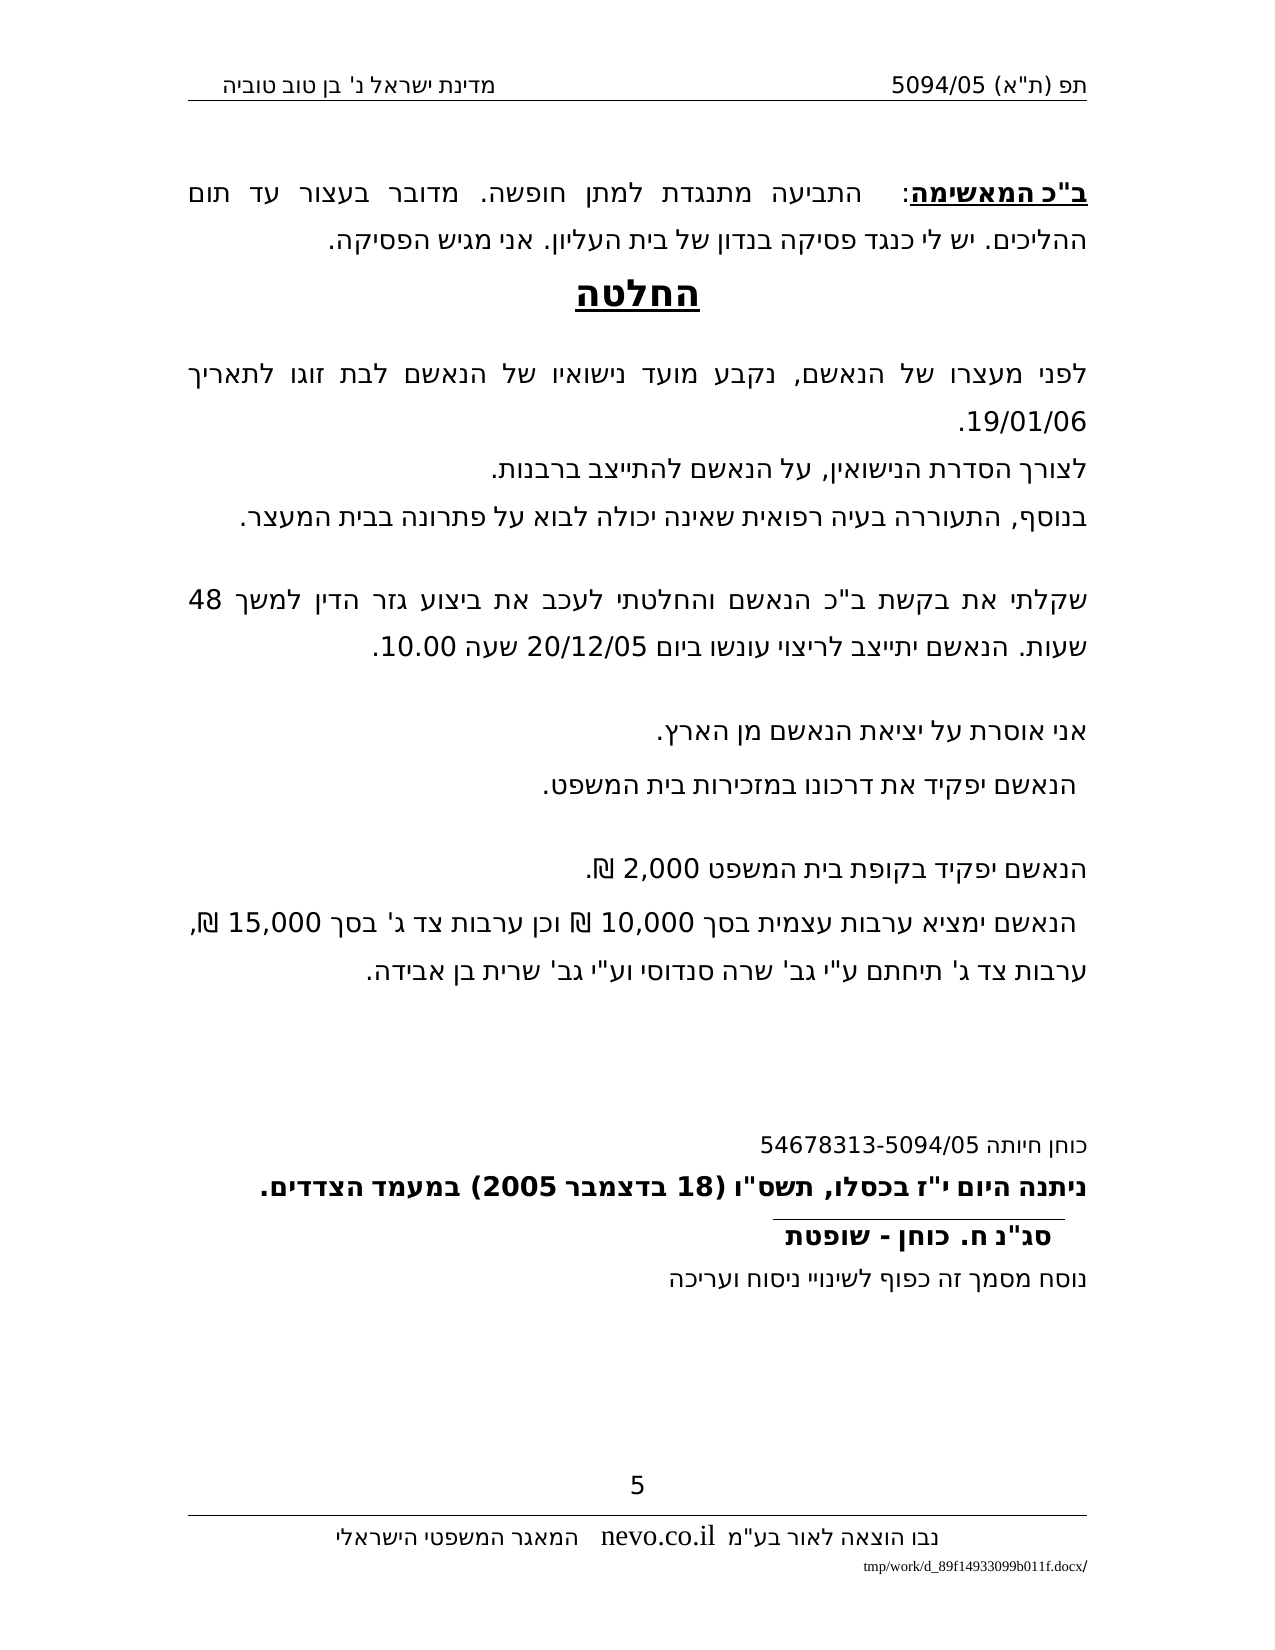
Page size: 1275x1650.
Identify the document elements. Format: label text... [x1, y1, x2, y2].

text 54678313הנאשם ימציא ערבות עצמית בסך 10,000 ₪ וכן ערבות צד ג' בסך 15,000 ₪, ערבות צד ג' תיחתם ע"י גב' שרה סנדוסי וע"י גב' שרית בן אבידה. [187, 908, 1087, 987]
text נוסח מסמך זה כפוף לשינויי ניסוח ועריכה [187, 1264, 1087, 1293]
text שקלתי את בקשת ב"כ הנאשם והחלטתי לעכב את ביצוע גזר הדין למשך 48 שעות. הנאשם יתייצב לריצוי עונשו ביום 20/12/05 שעה 10.00. [187, 584, 1087, 663]
text לפני מעצרו של הנאשם, נקבע מועד נישואיו של הנאשם לבת זוגו לתאריך 19/01/06. [187, 359, 1087, 438]
text לצורך הסדרת הנישואין, על הנאשם להתייצב ברבנות. [187, 453, 1087, 485]
text הנאשם יפקיד בקופת בית המשפט 2,000 ₪. [187, 853, 1087, 885]
text ניתנה היום י"ז בכסלו, תשס"ו (18 בדצמבר 2005) במעמד הצדדים. [187, 1172, 1087, 1203]
subtitle החלטה [187, 272, 1087, 316]
text בנוסף, התעוררה בעיה רפואית שאינה יכולה לבוא על פתרונה בבית המעצר. [187, 501, 1087, 532]
table_header סג"נ ח. כוחן - שופטת [773, 1220, 1065, 1264]
text כוחן חיותה 54678313-5094/05 [187, 1132, 1087, 1158]
text אני אוסרת על יציאת הנאשם מן הארץ. [187, 715, 1087, 747]
text 54678313הנאשם יפקיד את דרכונו במזכירות בית המשפט. [187, 770, 1087, 801]
text ב"כ המאשימה: התביעה מתנגדת למתן חופשה. מדובר בעצור עד תום ההליכים. יש לי כנגד פסיקה בנדון של בית העליון. אני מגיש הפסיקה. [187, 177, 1087, 256]
